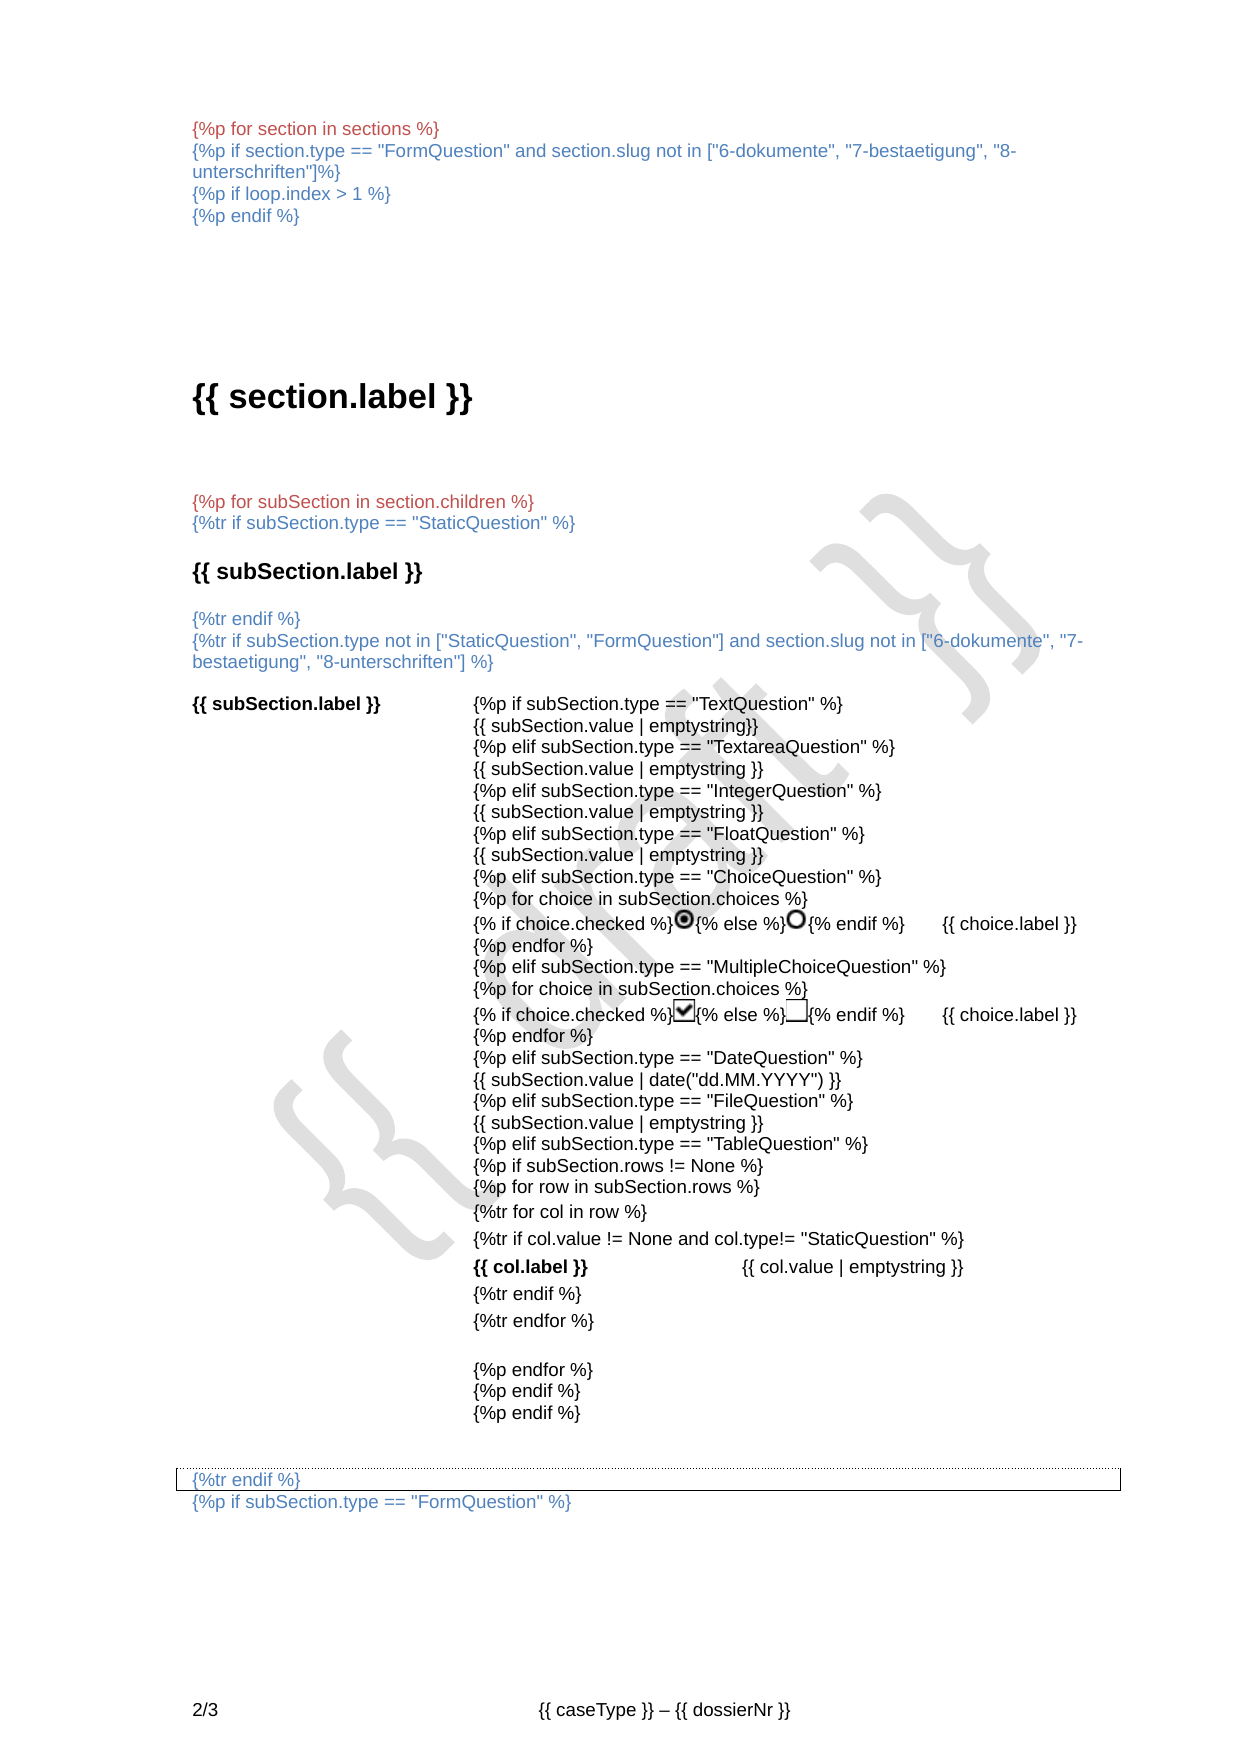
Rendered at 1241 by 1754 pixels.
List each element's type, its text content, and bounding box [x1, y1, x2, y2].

table_cell {%tr endif %} [177, 1468, 1120, 1490]
picture [786, 908, 808, 931]
picture [673, 999, 696, 1022]
table_header {%tr if subSection.type == "StaticQuestion" %} [177, 512, 1120, 534]
picture [786, 999, 808, 1022]
picture [673, 908, 696, 931]
table_cell {%p if subSection.type == "TextQuestion" %} {{ subSection.value | emptystring}} {%p elif subSection.type == "TextareaQuestion" %} {{ subSection.value | emptystring }} {%p elif subSection.type == "IntegerQuestion" %} {{ subSection.value | emptystring }} {%p elif subSection.type == "FloatQuestion" %} {{ subSection.value | emptystring }} {%p elif subSection.type == "ChoiceQuestion" %} {%p for choice in subSection.choices %} {% if choice.checked %}{% else %}{% endif %} {{ choice.label }} {%p endfor %} {%p elif subSection.type == "MultipleChoiceQuestion" %} {%p for choice in subSection.choices %} {% if choice.checked %}{% else %}{% endif %} {{ choice.label }} {%p endfor %} {%p elif subSection.type == "DateQuestion" %} {{ subSection.value | date("dd.MM.YYYY") }} {%p elif subSection.type == "FileQuestion" %} {{ subSection.value | emptystring }} {%p elif subSection.type == "TableQuestion" %} {%p if subSection.rows != None %} {%p for row in subSection.rows %} {%p endfor %} {%p endif %} {%p endif %} [458, 673, 1120, 1468]
text {%p for section in sections %} [192, 118, 1122, 140]
text {%p endif %} [192, 204, 1122, 226]
text {%p if loop.index > 1 %} [192, 183, 1122, 204]
text {%p if subSection.type == "FormQuestion" %} [192, 1491, 1122, 1513]
table_cell {{ subSection.label }} [177, 673, 458, 1468]
table_cell {%tr endif %} [177, 608, 1120, 629]
subtitle {{ section.label }} [192, 376, 1122, 416]
text {%p if section.type == "FormQuestion" and section.slug not in ["6-dokumente", "7-bestaetigung", "8-unterschriften"]%} [192, 140, 1122, 183]
text {%p for subSection in section.children %} [192, 491, 1122, 512]
table_cell {%tr if subSection.type not in ["StaticQuestion", "FormQuestion"] and section.slug not in ["6-dokumente", "7-bestaetigung", "8-unterschriften"] %} [177, 630, 1120, 673]
table_cell {{ subSection.label }} [177, 534, 1120, 608]
